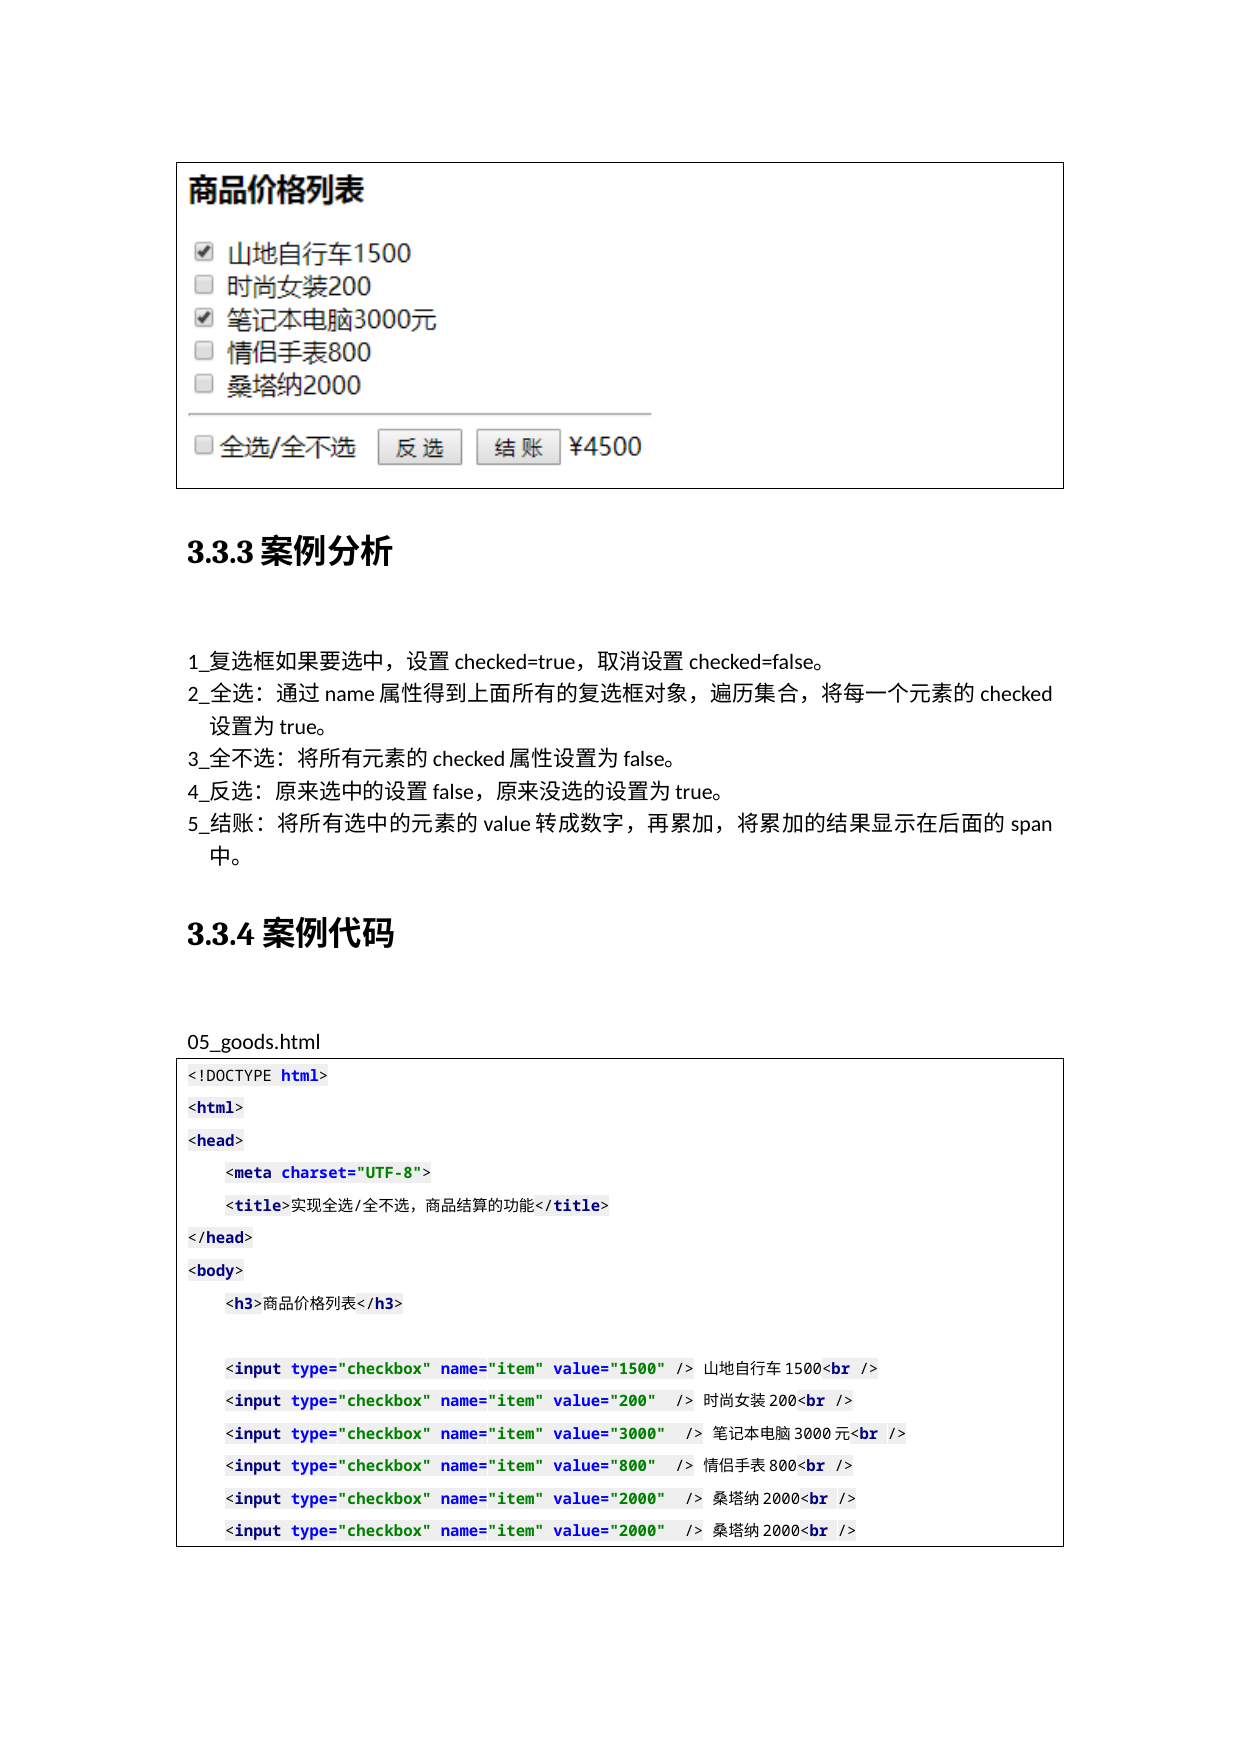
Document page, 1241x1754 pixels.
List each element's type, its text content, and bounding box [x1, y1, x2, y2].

list 1_复选框如果要选中，设置checked=true，取消设置checked=false。 [187, 643, 1053, 676]
table_header [177, 163, 1063, 488]
list 4_反选：原来选中的设置false，原来没选的设置为true。 [187, 773, 1053, 806]
subtitle 3.3.3案例分析 [187, 516, 1053, 581]
picture [187, 163, 652, 470]
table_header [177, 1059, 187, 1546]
list 5_结账：将所有选中的元素的value转成数字，再累加，将累加的结果显示在后面的span中。 [187, 806, 1053, 871]
list 2_全选：通过name属性得到上面所有的复选框对象，遍历集合，将每一个元素的checked设置为true。 [187, 676, 1053, 741]
list 3_全不选：将所有元素的checked属性设置为false。 [187, 741, 1053, 773]
text 05_goods.html [187, 1025, 1053, 1058]
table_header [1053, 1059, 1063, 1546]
subtitle 3.3.4案例代码 [187, 898, 1053, 963]
